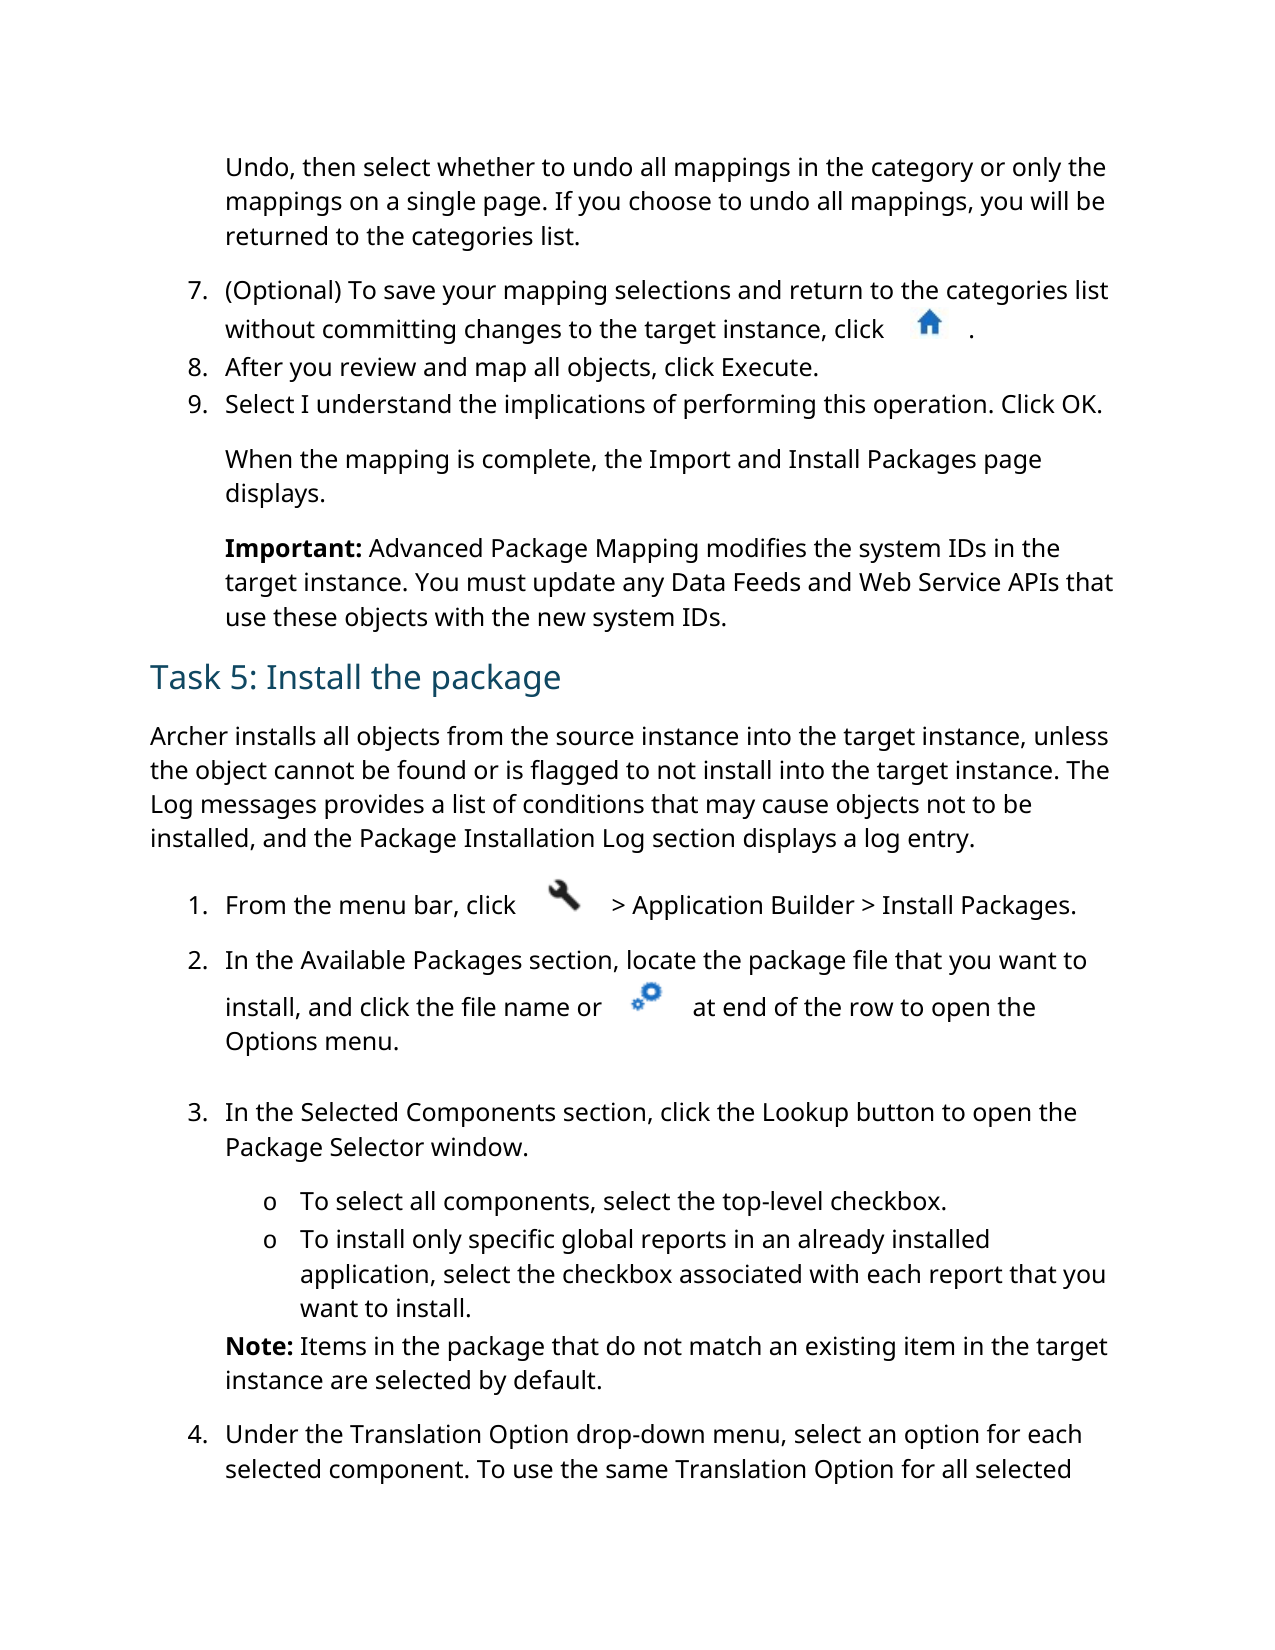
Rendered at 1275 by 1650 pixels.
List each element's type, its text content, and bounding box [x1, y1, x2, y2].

picture [541, 873, 587, 915]
list (Optional) To save your mapping selections and return to the categories list without committing changes to the target instance, click . [187, 273, 1125, 346]
list After you review and map all objects, click Execute. [187, 349, 1125, 383]
list In the Selected Components section, click the Lookup button to open the Package Selector window. [187, 1095, 1125, 1163]
list Note: Items in the package that do not match an existing item in the target instance are selected by default. [187, 1328, 1125, 1396]
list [187, 1417, 1125, 1485]
list To install only specific global reports in an already installed application, select the checkbox associated with each report that you want to install. [262, 1222, 1125, 1324]
picture [627, 976, 668, 1016]
list From the menu bar, click > Application Builder > Install Packages. [187, 873, 1125, 922]
picture [910, 307, 950, 339]
list To select all components, select the top-level checkbox. [262, 1184, 1125, 1218]
list Important: Advanced Package Mapping modifies the system IDs in the target instance. You must update any Data Feeds and Web Service APIs that use these objects with the new system IDs. [187, 531, 1125, 633]
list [187, 150, 1125, 252]
subtitle Task 5: Install the package [150, 654, 1125, 699]
list Select I understand the implications of performing this operation. Click OK. [187, 387, 1125, 421]
text Archer installs all objects from the source instance into the target instance, unless the object cannot be found or is flagged to not install into the target instance. The Log messages provides a list of conditions that may cause objects not to be installed, and the Package Installation Log section displays a log entry. [150, 718, 1125, 854]
list In the Available Packages section, locate the package file that you want to install, and click the file name or at end of the row to open the Options menu. [187, 942, 1125, 1091]
list When the mapping is complete, the Import and Install Packages page displays. [187, 442, 1125, 510]
